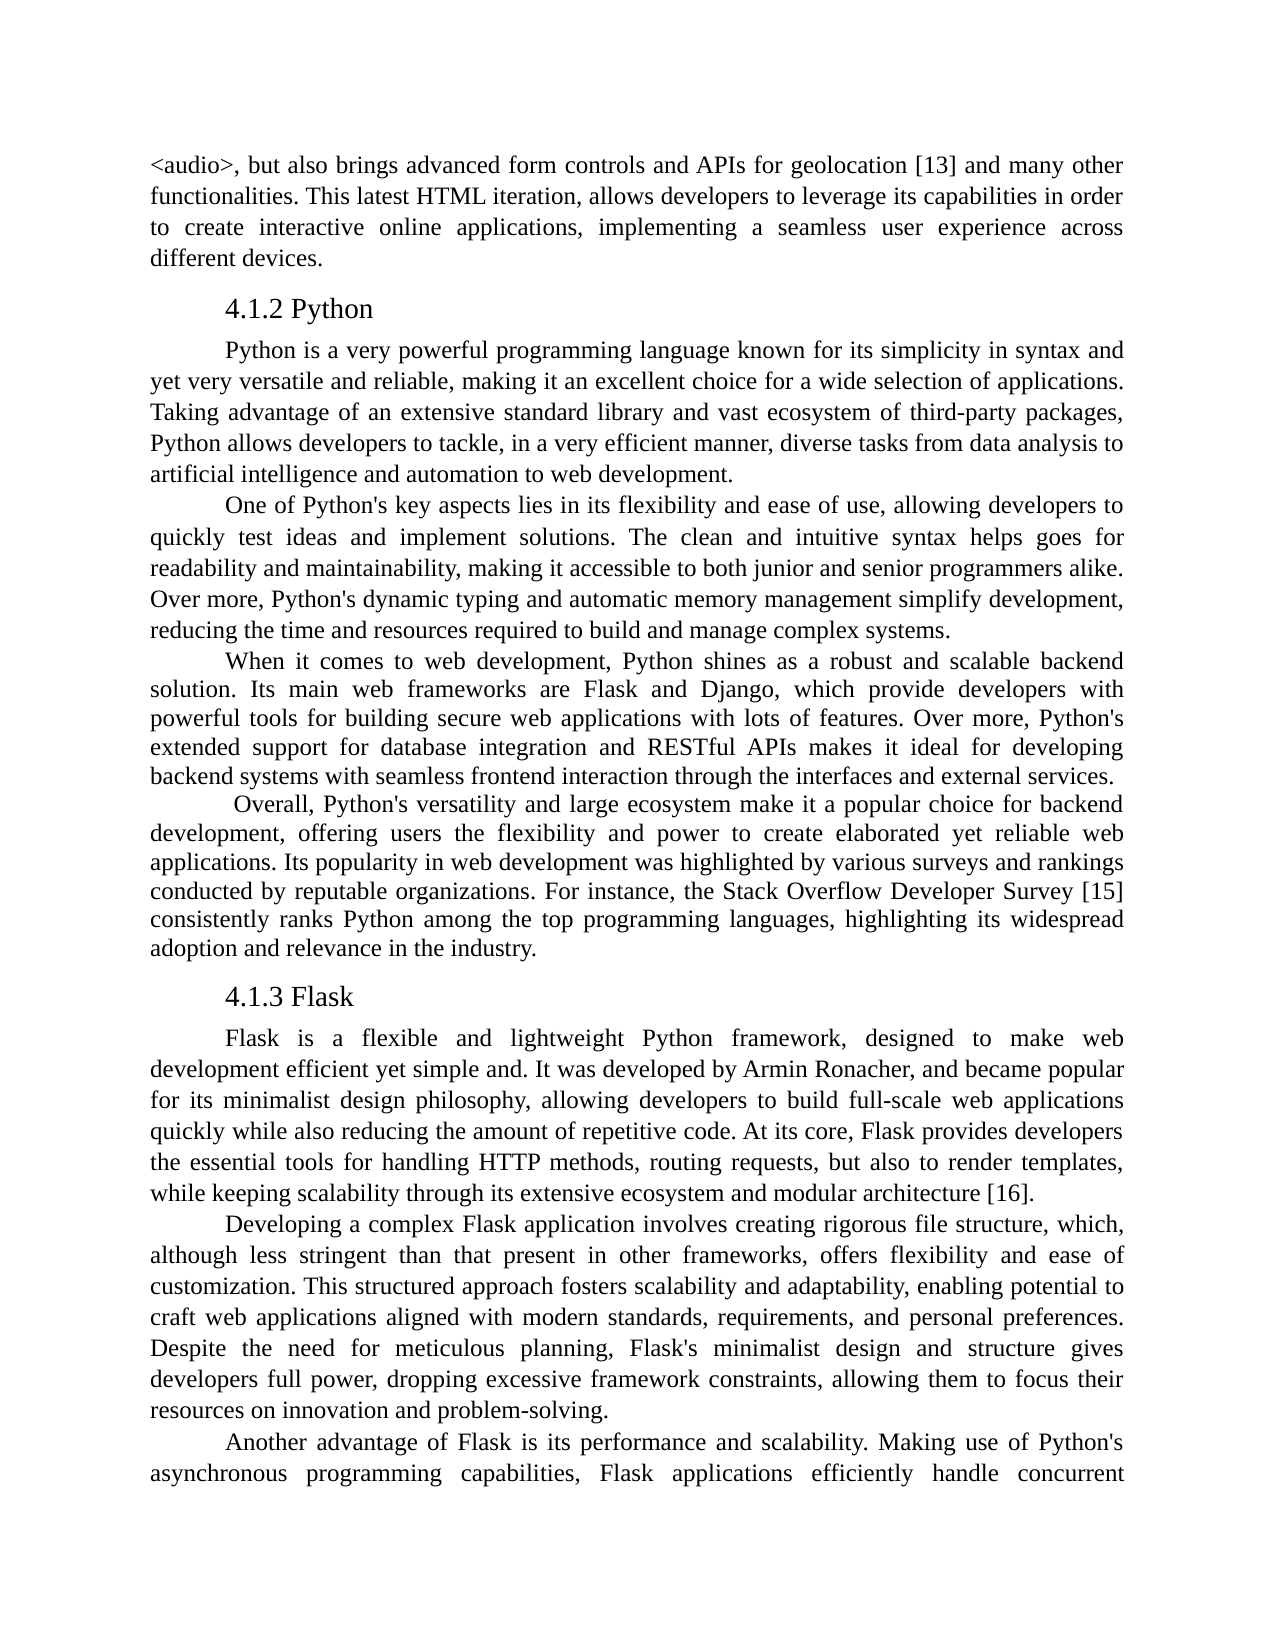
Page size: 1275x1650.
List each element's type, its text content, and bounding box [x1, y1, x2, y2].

text Developing a complex Flask application involves creating rigorous file structure, which, although less stringent than that present in other frameworks, offers flexibility and ease of customization. This structured approach fosters scalability and adaptability, enabling potential to craft web applications aligned with modern standards, requirements, and personal preferences. Despite the need for meticulous planning, Flask's minimalist design and structure gives developers full power, dropping excessive framework constraints, allowing them to focus their resources on innovation and problem-solving. [150, 1209, 1125, 1424]
text Flask is a flexible and lightweight Python framework, designed to make web development efficient yet simple and. It was developed by Armin Ronacher, and became popular for its minimalist design philosophy, allowing developers to build full-scale web applications quickly while also reducing the amount of repetitive code. At its core, Flask provides developers the essential tools for handling HTTP methods, routing requests, but also to render templates, while keeping scalability through its extensive ecosystem and modular architecture [16]. [150, 1023, 1125, 1207]
subtitle 4.1.3 Flask [150, 979, 1125, 1012]
text When it comes to web development, Python shines as a robust and scalable backend solution. Its main web frameworks are Flask and Django, which provide developers with powerful tools for building secure web applications with lots of features. Over more, Python's extended support for database integration and RESTful APIs makes it ideal for developing backend systems with seamless frontend interaction through the interfaces and external services. [150, 646, 1125, 789]
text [150, 1427, 1125, 1486]
text Overall, Python's versatility and large ecosystem make it a popular choice for backend development, offering users the flexibility and power to create elaborated yet reliable web applications. Its popularity in web development was highlighted by various surveys and rankings conducted by reputable organizations. For instance, the Stack Overflow Developer Survey [15] consistently ranks Python among the top programming languages, highlighting its widespread adoption and relevance in the industry. [150, 789, 1125, 962]
text One of Python's key aspects lies in its flexibility and ease of use, allowing developers to quickly test ideas and implement solutions. The clean and intuitive syntax helps goes for readability and maintainability, making it accessible to both junior and senior programmers alike. Over more, Python's dynamic typing and automatic memory management simplify development, reducing the time and resources required to build and manage complex systems. [150, 491, 1125, 643]
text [150, 150, 1125, 272]
subtitle 4.1.2 Python [150, 291, 1125, 324]
text Python is a very powerful programming language known for its simplicity in syntax and yet very versatile and reliable, making it an excellent choice for a wide selection of applications. Taking advantage of an extensive standard library and vast ecosystem of third-party packages, Python allows developers to tackle, in a very efficient manner, diverse tasks from data analysis to artificial intelligence and automation to web development. [150, 335, 1125, 488]
